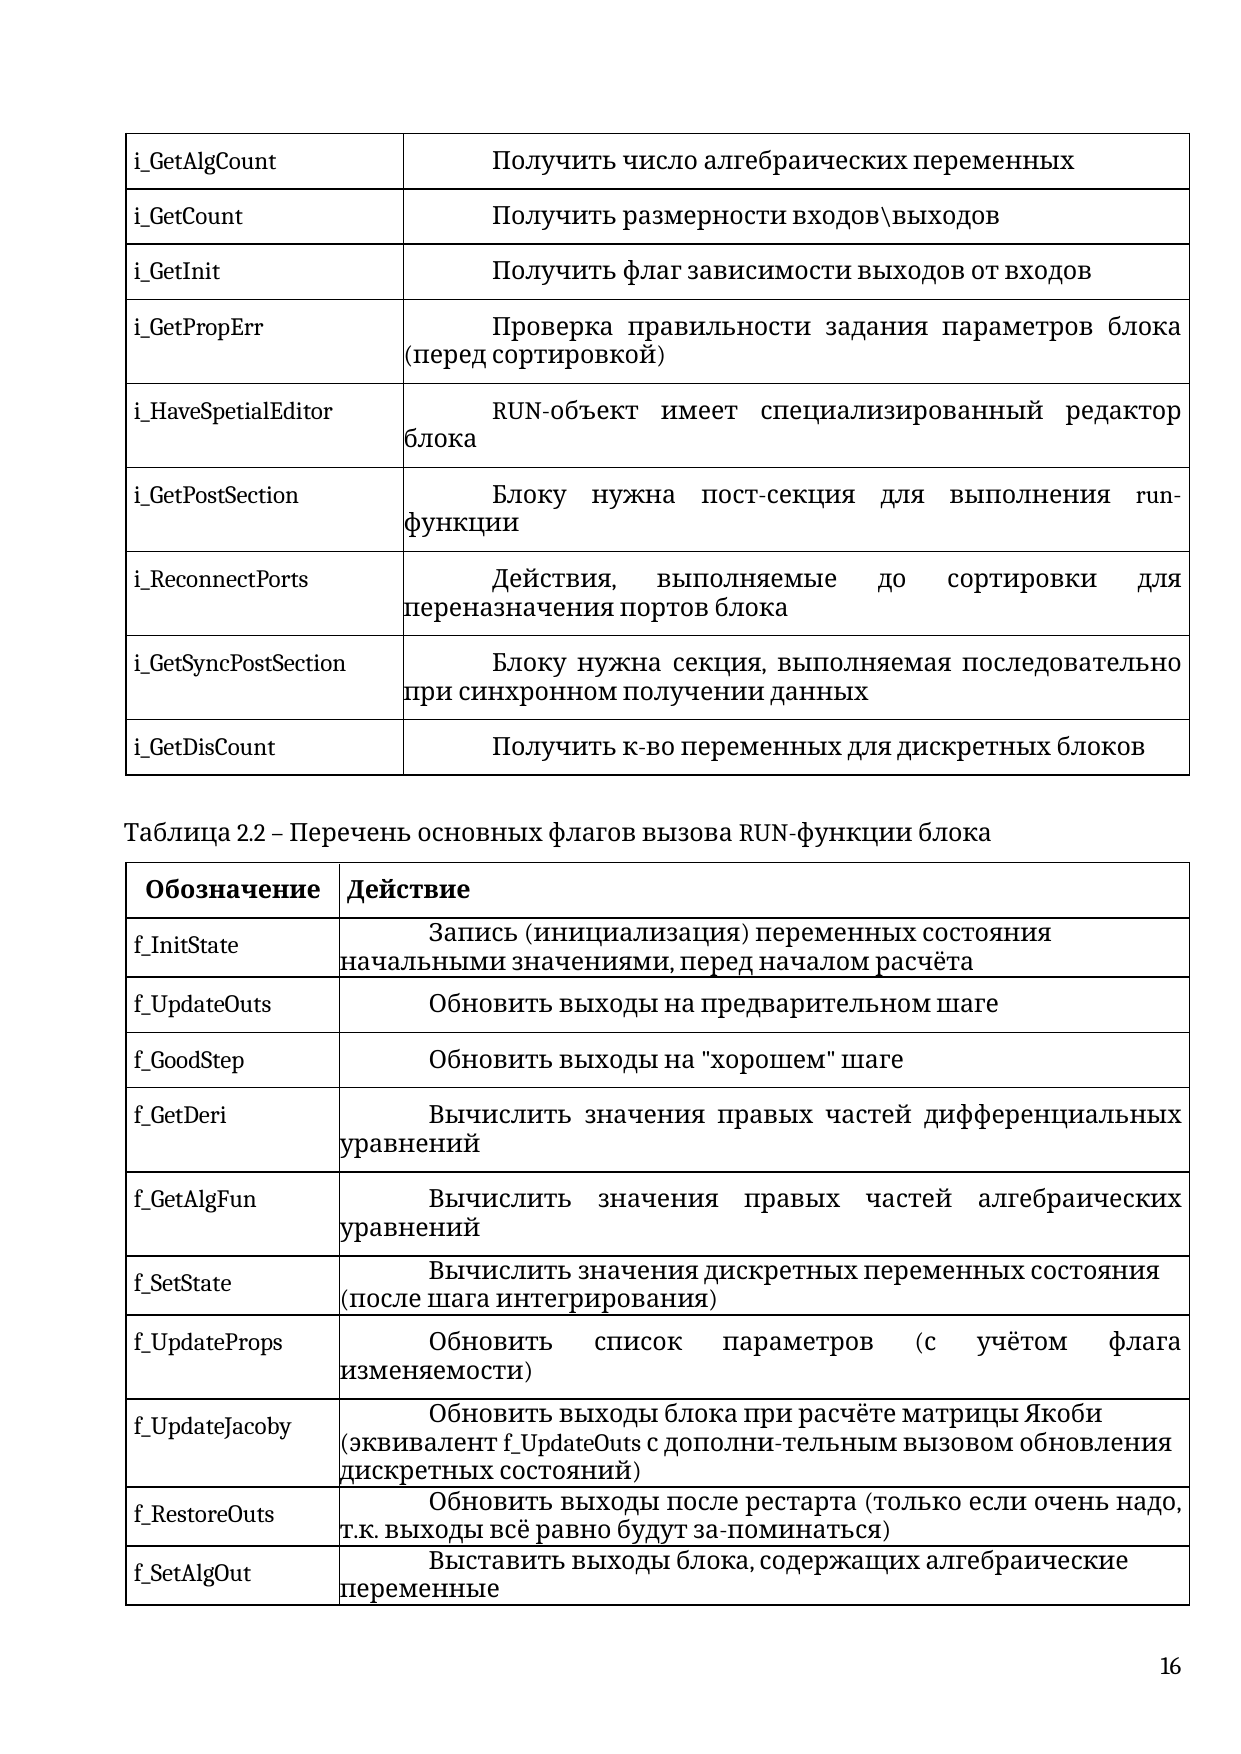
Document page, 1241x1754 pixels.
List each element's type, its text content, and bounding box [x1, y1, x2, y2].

table_cell i_HaveSpetialEditor [127, 384, 403, 467]
table_cell f_SetAlgOut [127, 1547, 339, 1604]
table_cell Запись (инициализация) переменных состояния начальными значениями, перед началом расчёта [340, 919, 1189, 976]
table_header Действие [340, 863, 1189, 917]
table_cell f_GoodStep [127, 1033, 339, 1087]
table_cell Блоку нужна секция, выполняемая последовательно при синхронном получении данных [404, 636, 1189, 719]
table_cell f_UpdateProps [127, 1316, 339, 1398]
table_cell i_GetInit [127, 245, 403, 298]
table_cell i_ReconnectPorts [127, 552, 403, 635]
table_cell Блоку нужна пост-секция для выполнения run-функции [404, 468, 1189, 551]
table_cell f_SetState [127, 1257, 339, 1314]
table_cell Обновить список параметров (с учётом флага изменяемости) [340, 1316, 1189, 1398]
text Таблица 2.2 – Перечень основных флагов вызова RUN-функции блока [118, 819, 1181, 847]
table_cell Обновить выходы на "хорошем" шаге [340, 1033, 1189, 1087]
table_cell Получить флаг зависимости выходов от входов [404, 245, 1189, 298]
table_cell i_GetCount [127, 190, 403, 243]
table_header Обозначение [127, 863, 339, 917]
table_cell i_GetPropErr [127, 300, 403, 382]
table_cell Проверка правильности задания параметров блока (перед сортировкой) [404, 300, 1189, 382]
table_cell Обновить выходы на предварительном шаге [340, 978, 1189, 1032]
table_cell Вычислить значения правых частей алгебраических уравнений [340, 1173, 1189, 1255]
table_cell Действия, выполняемые до сортировки для переназначения портов блока [404, 552, 1189, 635]
table_cell Получить к-во переменных для дискретных блоков [404, 720, 1189, 774]
table_cell f_InitState [127, 919, 339, 976]
table_cell Получить число алгебраических переменных [404, 134, 1189, 188]
table_cell i_GetSyncPostSection [127, 636, 403, 719]
table_cell RUN-объект имеет специализированный редактор блока [404, 384, 1189, 467]
table_cell f_UpdateOuts [127, 978, 339, 1032]
table_cell f_GetDeri [127, 1088, 339, 1171]
table_cell Выставить выходы блока, содержащих алгебраические переменные [340, 1547, 1189, 1604]
table_cell i_GetDisCount [127, 720, 403, 774]
table_cell Обновить выходы блока при расчёте матрицы Якоби (эквивалент f_UpdateOuts с дополни-тельным вызовом обновления дискретных состояний) [340, 1400, 1189, 1486]
table_cell f_UpdateJacoby [127, 1400, 339, 1486]
table_cell f_RestoreOuts [127, 1488, 339, 1545]
table_cell i_GetPostSection [127, 468, 403, 551]
table_cell Получить размерности входов\выходов [404, 190, 1189, 243]
table_cell i_GetAlgCount [127, 134, 403, 188]
table_cell Обновить выходы после рестарта (только если очень надо, т.к. выходы всё равно будут за-поминаться) [340, 1488, 1189, 1545]
table_cell Вычислить значения дискретных переменных состояния (после шага интегрирования) [340, 1257, 1189, 1314]
table_cell f_GetAlgFun [127, 1173, 339, 1255]
table_cell Вычислить значения правых частей дифференциальных уравнений [340, 1088, 1189, 1171]
